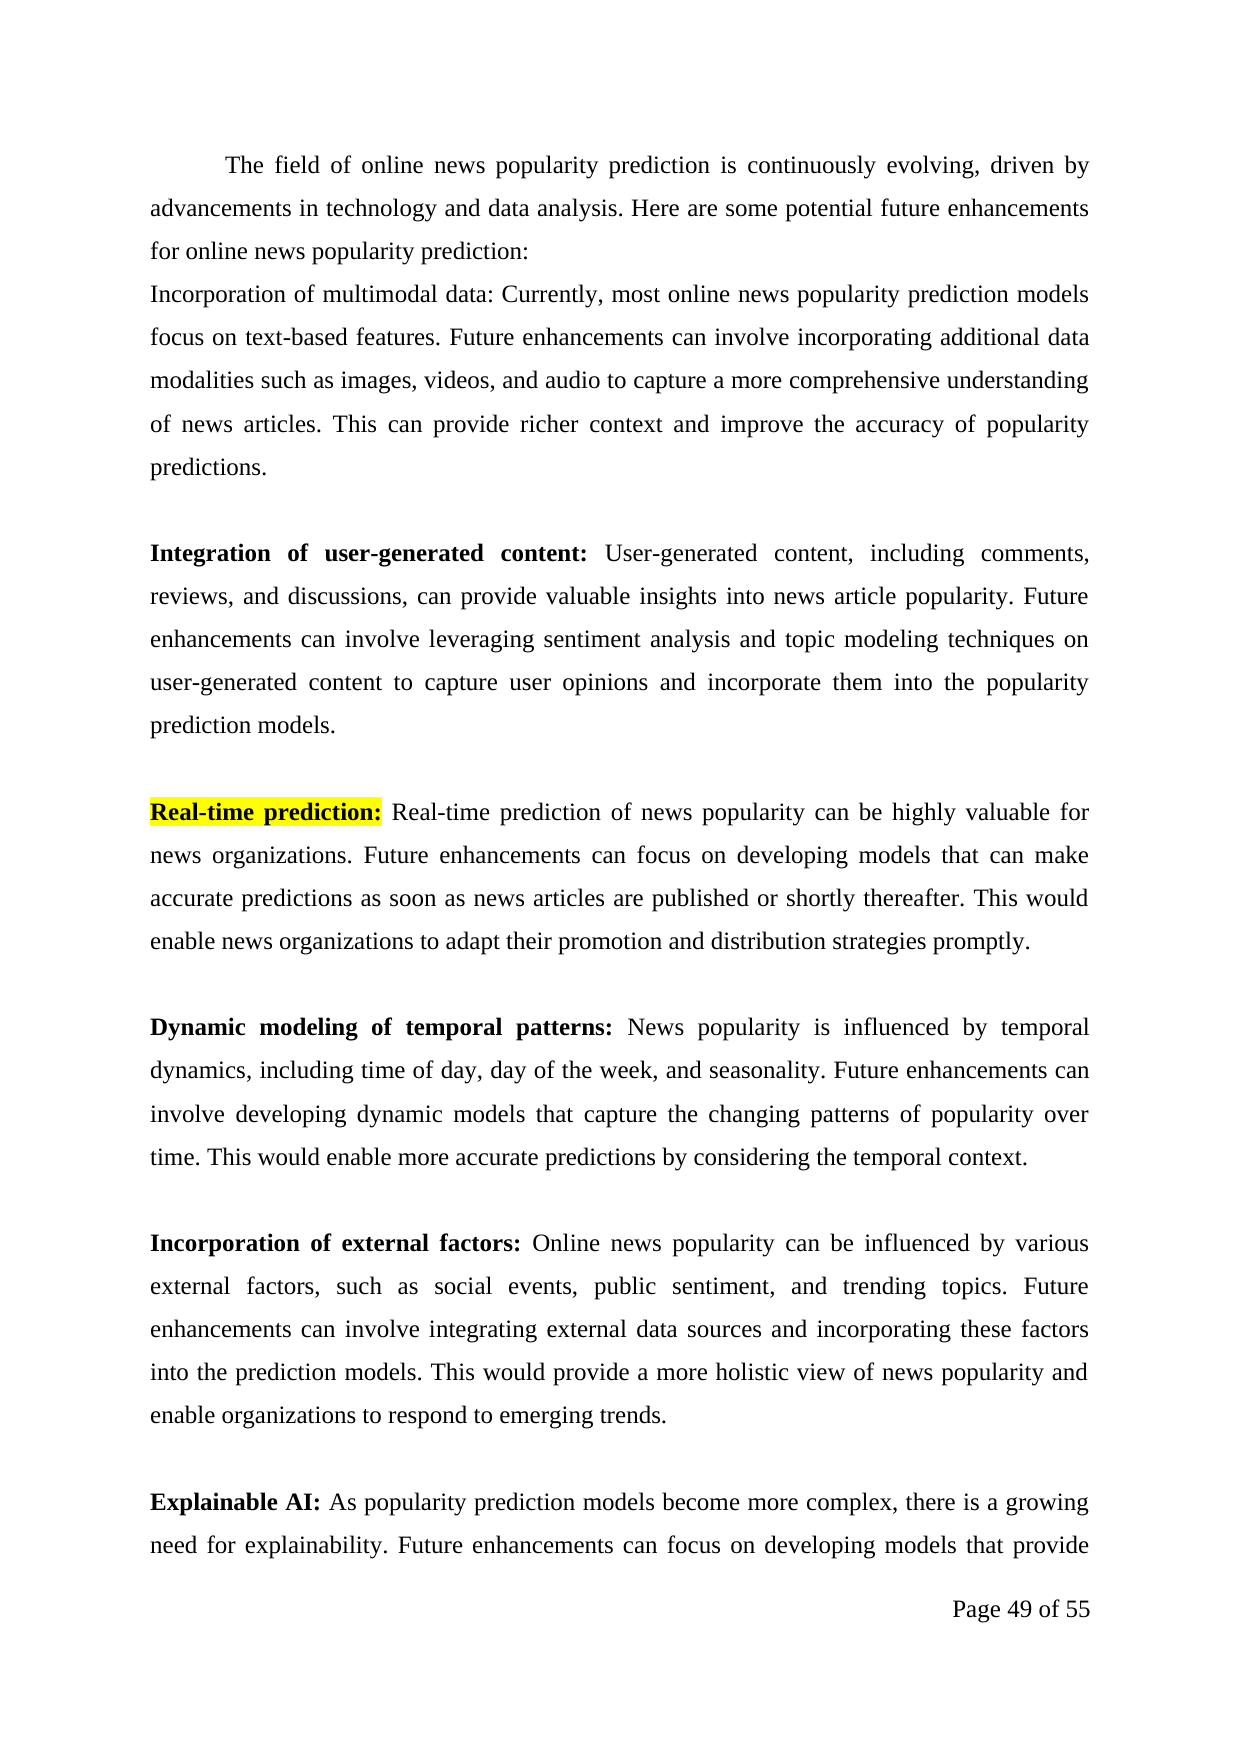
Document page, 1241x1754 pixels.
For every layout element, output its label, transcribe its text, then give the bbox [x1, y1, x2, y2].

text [150, 1487, 1090, 1559]
text Incorporation of external factors: Online news popularity can be influenced by various external factors, such as social events, public sentiment, and trending topics. Future enhancements can involve integrating external data sources and incorporating these factors into the prediction models. This would provide a more holistic view of news popularity and enable organizations to respond to emerging trends. [150, 1228, 1090, 1429]
text Incorporation of multimodal data: Currently, most online news popularity prediction models focus on text-based features. Future enhancements can involve incorporating additional data modalities such as images, videos, and audio to capture a more comprehensive understanding of news articles. This can provide richer context and improve the accuracy of popularity predictions. [150, 279, 1090, 481]
text Dynamic modeling of temporal patterns: News popularity is influenced by temporal dynamics, including time of day, day of the week, and seasonality. Future enhancements can involve developing dynamic models that capture the changing patterns of popularity over time. This would enable more accurate predictions by considering the temporal context. [150, 1012, 1090, 1171]
text The field of online news popularity prediction is continuously evolving, driven by advancements in technology and data analysis. Here are some potential future enhancements for online news popularity prediction: [150, 150, 1090, 265]
text Integration of user-generated content: User-generated content, including comments, reviews, and discussions, can provide valuable insights into news article popularity. Future enhancements can involve leveraging sentiment analysis and topic modeling techniques on user-generated content to capture user opinions and incorporate them into the popularity prediction models. [150, 538, 1090, 739]
text Real-time prediction: Real-time prediction of news popularity can be highly valuable for news organizations. Future enhancements can focus on developing models that can make accurate predictions as soon as news articles are published or shortly thereafter. This would enable news organizations to adapt their promotion and distribution strategies promptly. [150, 797, 1090, 955]
